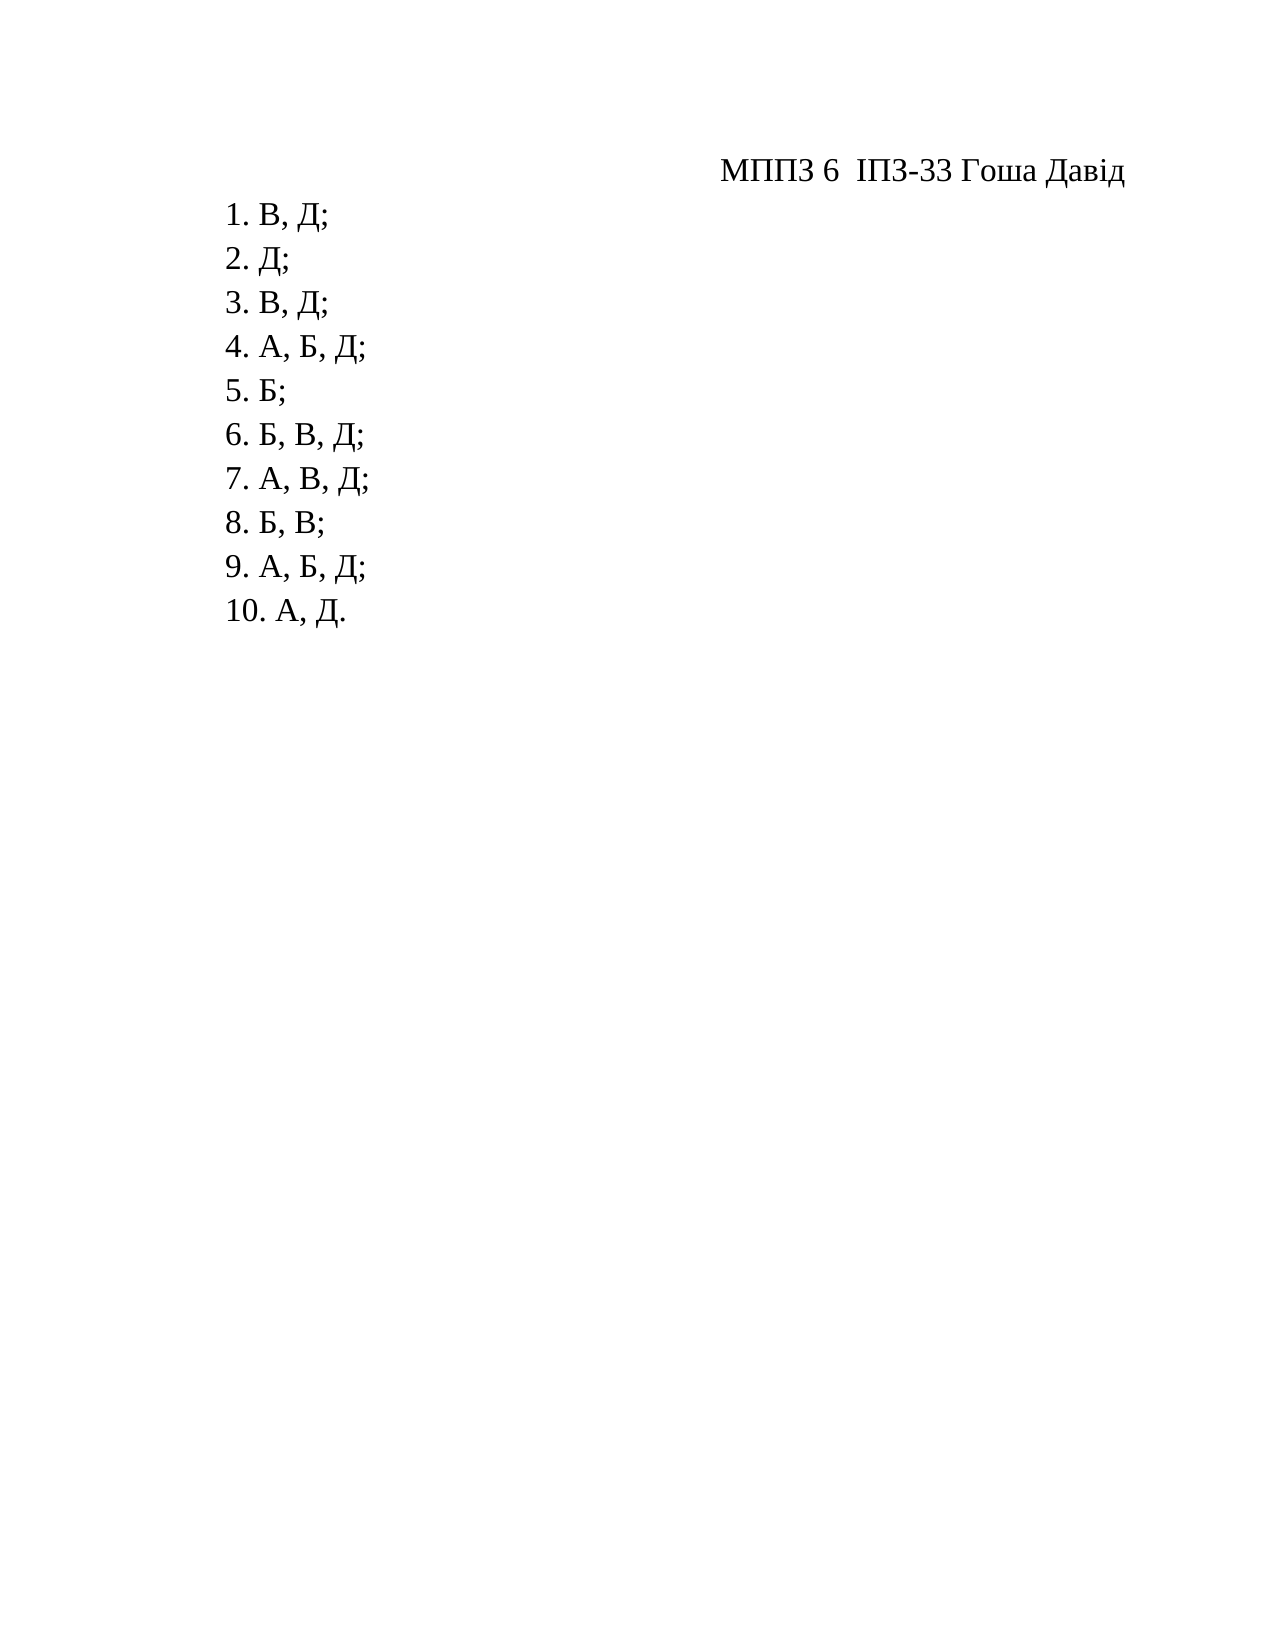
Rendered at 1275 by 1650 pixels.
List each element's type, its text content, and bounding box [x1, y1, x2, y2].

text 7. А, В, Д; [225, 458, 1125, 497]
text 3. В, Д; [225, 282, 1125, 321]
text 1. В, Д; [225, 194, 1125, 232]
text 10. А, Д. [225, 591, 1125, 629]
text 8. Б, В; [225, 502, 1125, 541]
text 2. Д; [225, 238, 1125, 276]
text 9. А, Б, Д; [225, 547, 1125, 585]
text 5. Б; [225, 370, 1125, 409]
text 6. Б, В, Д; [225, 414, 1125, 453]
text 4. А, Б, Д; [225, 326, 1125, 364]
text МППЗ 6 ІПЗ-33 Гоша Давід [150, 150, 1125, 188]
